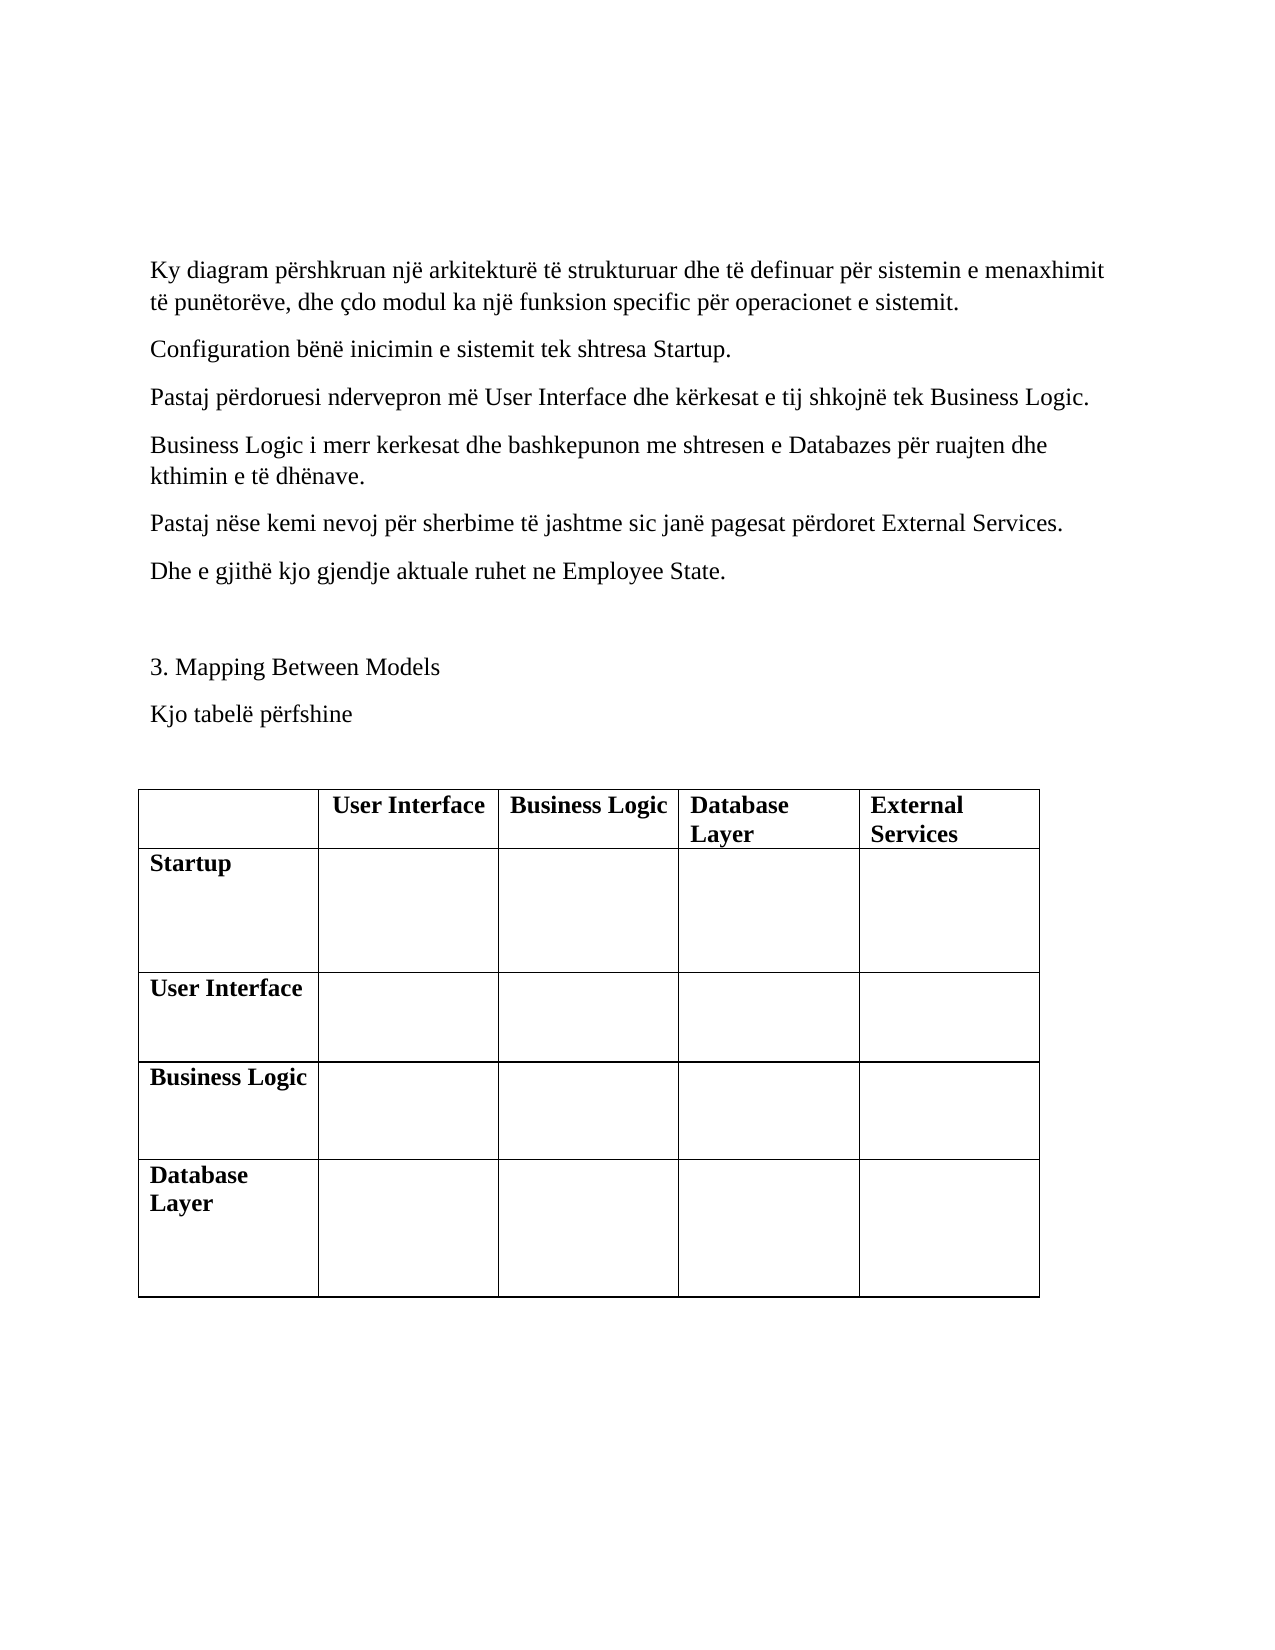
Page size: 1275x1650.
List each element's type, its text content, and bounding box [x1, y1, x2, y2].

text Dhe e gjithë kjo gjendje aktuale ruhet ne Employee State. [150, 556, 1125, 585]
table_cell [499, 1063, 678, 1159]
table_cell [860, 1063, 1039, 1159]
table_header User Interface [319, 790, 498, 847]
table_cell [679, 973, 859, 1061]
text Pastaj përdoruesi ndervepron më User Interface dhe kërkesat e tij shkojnë tek Business Logic. [150, 382, 1125, 411]
table_cell Database Layer [139, 1160, 318, 1296]
text Kjo tabelë përfshine [150, 699, 1125, 728]
table_cell [860, 849, 1039, 972]
text Pastaj nëse kemi nevoj për sherbime të jashtme sic janë pagesat përdoret External Services. [150, 508, 1125, 537]
table_cell [499, 849, 678, 972]
table_cell [860, 973, 1039, 1061]
table_cell [679, 849, 859, 972]
table_cell Business Logic [139, 1063, 318, 1159]
table_cell [679, 1063, 859, 1159]
table_cell [319, 1160, 498, 1296]
table_cell [499, 1160, 678, 1296]
text Configuration bënë inicimin e sistemit tek shtresa Startup. [150, 334, 1125, 363]
table_cell [319, 849, 498, 972]
table_cell [679, 1160, 859, 1296]
table_cell Startup [139, 849, 318, 972]
text Business Logic i merr kerkesat dhe bashkepunon me shtresen e Databazes për ruajten dhe kthimin e të dhënave. [150, 430, 1125, 489]
table_cell [860, 1160, 1039, 1296]
table_header [139, 790, 318, 847]
table_header Database Layer [679, 790, 859, 847]
text 3. Mapping Between Models [150, 652, 1125, 680]
table_header External Services [860, 790, 1039, 847]
table_cell User Interface [139, 973, 318, 1061]
table_cell [319, 973, 498, 1061]
table_header Business Logic [499, 790, 678, 847]
text Ky diagram përshkruan një arkitekturë të strukturuar dhe të definuar për sistemin e menaxhimit të punëtorëve, dhe çdo modul ka një funksion specific për operacionet e sistemit. [150, 256, 1125, 315]
table_cell [319, 1063, 498, 1159]
table_cell [499, 973, 678, 1061]
